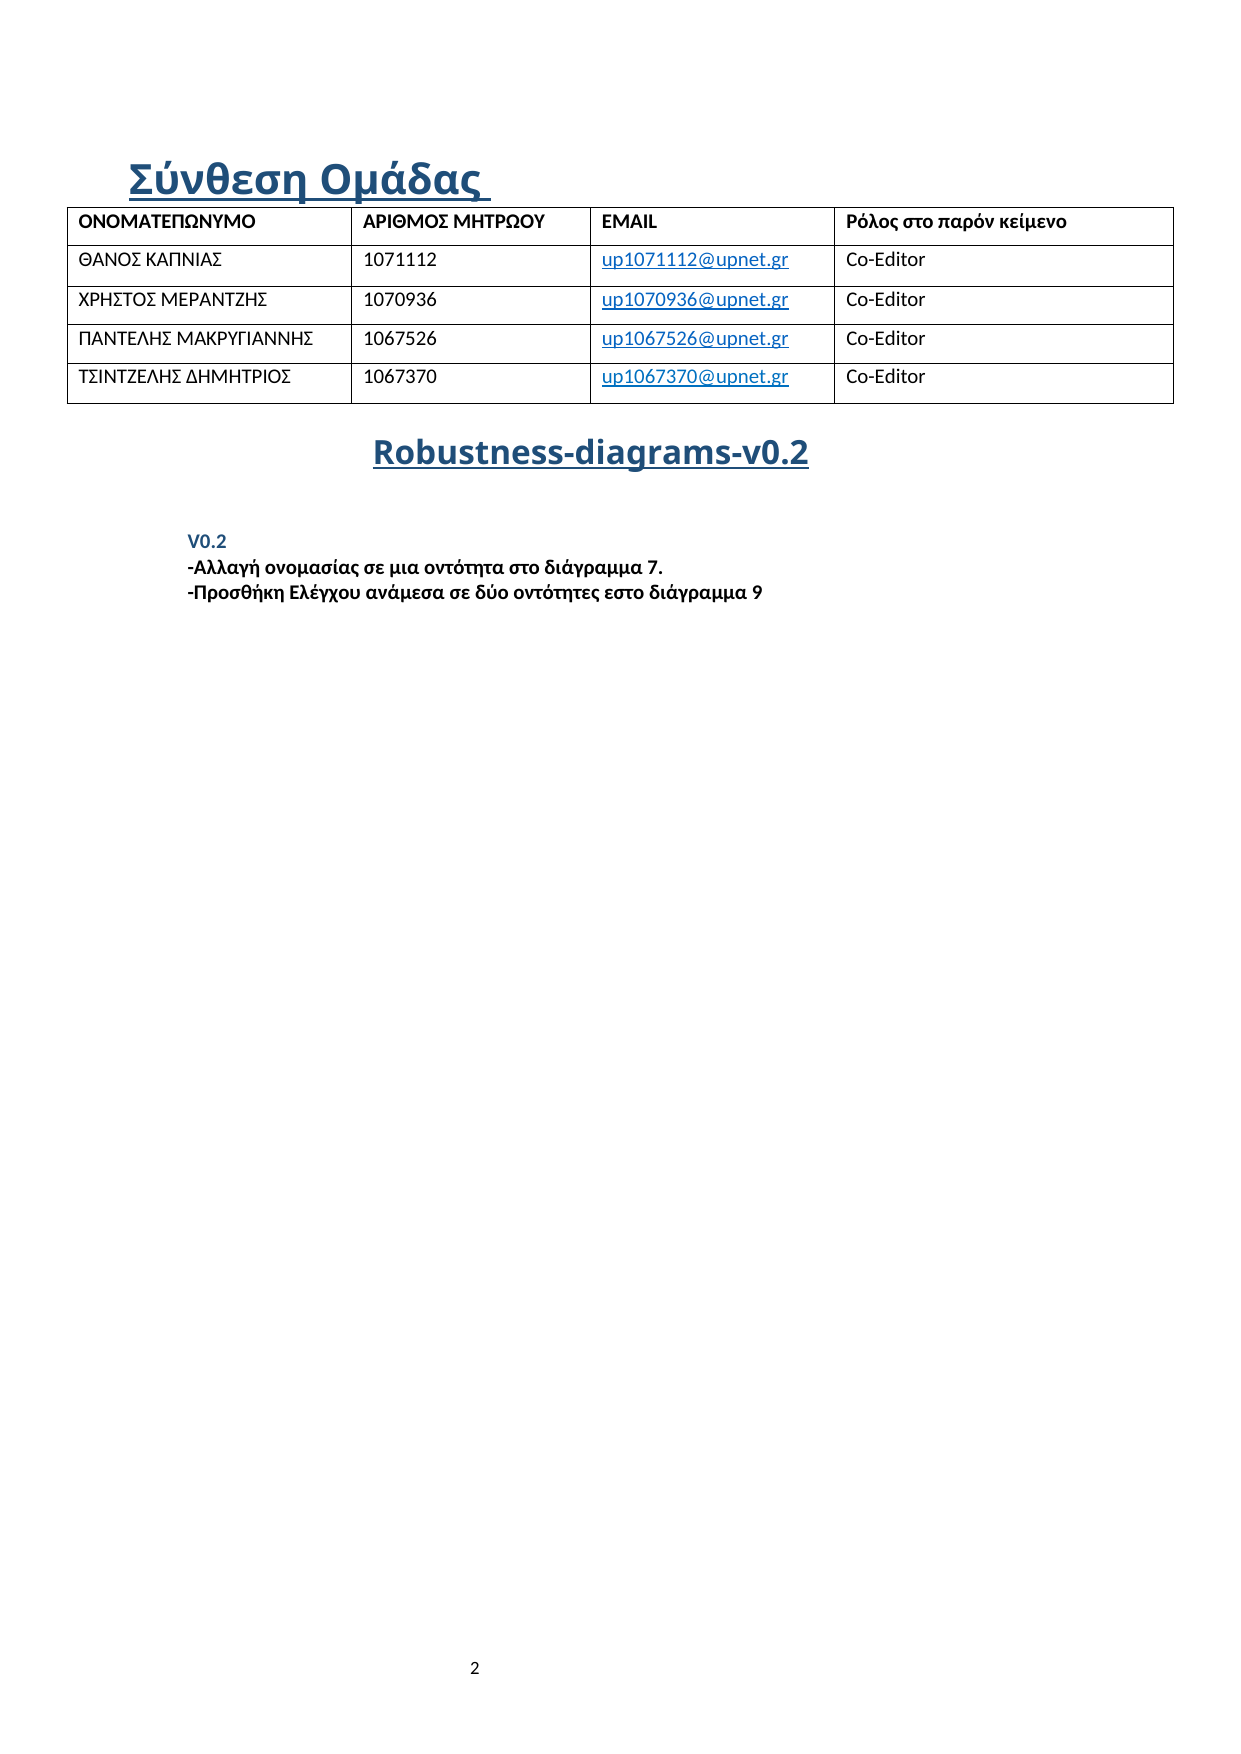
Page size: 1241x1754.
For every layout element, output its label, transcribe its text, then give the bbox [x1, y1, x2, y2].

subtitle Robustness-diagrams-v0.2 [128, 429, 1053, 474]
table_cell up1070936@upnet.gr [591, 287, 834, 324]
table_cell up1067526@upnet.gr [591, 325, 834, 363]
text Σύνθεση Ομάδας [128, 150, 1053, 207]
table_cell 1067526 [352, 325, 590, 363]
table_cell Co-Editor [835, 287, 1173, 324]
table_cell ΧΡΗΣΤΟΣ ΜΕΡΑΝΤΖΗΣ [68, 287, 351, 324]
table_cell ΘΑΝΟΣ ΚΑΠΝΙΑΣ [68, 246, 351, 286]
table_header ΟΝΟΜΑΤΕΠΩΝΥΜΟ [68, 208, 351, 245]
table_cell 1071112 [352, 246, 590, 286]
table_cell 1067370 [352, 364, 590, 403]
text V0.2 [187, 528, 1053, 554]
table_cell Co-Editor [835, 325, 1173, 363]
table_cell ΠΑΝΤΕΛΗΣ ΜΑΚΡΥΓΙΑΝΝΗΣ [68, 325, 351, 363]
text -Αλλαγή ονομασίας σε μια οντότητα στο διάγραμμα 7. [187, 554, 1053, 579]
table_cell 1070936 [352, 287, 590, 324]
table_cell Co-Editor [835, 364, 1173, 403]
text -Προσθήκη Ελέγχου ανάμεσα σε δύο οντότητες εστο διάγραμμα 9 [187, 579, 1053, 605]
table_header EMAIL [591, 208, 834, 245]
table_header ΑΡΙΘΜΟΣ ΜΗΤΡΩΟΥ [352, 208, 590, 245]
table_cell up1067370@upnet.gr [591, 364, 834, 403]
table_cell up1071112@upnet.gr [591, 246, 834, 286]
table_cell ΤΣΙΝΤΖΕΛΗΣ ΔΗΜΗΤΡΙΟΣ [68, 364, 351, 403]
table_header Ρόλος στο παρόν κείμενο [835, 208, 1173, 245]
table_cell Co-Editor [835, 246, 1173, 286]
